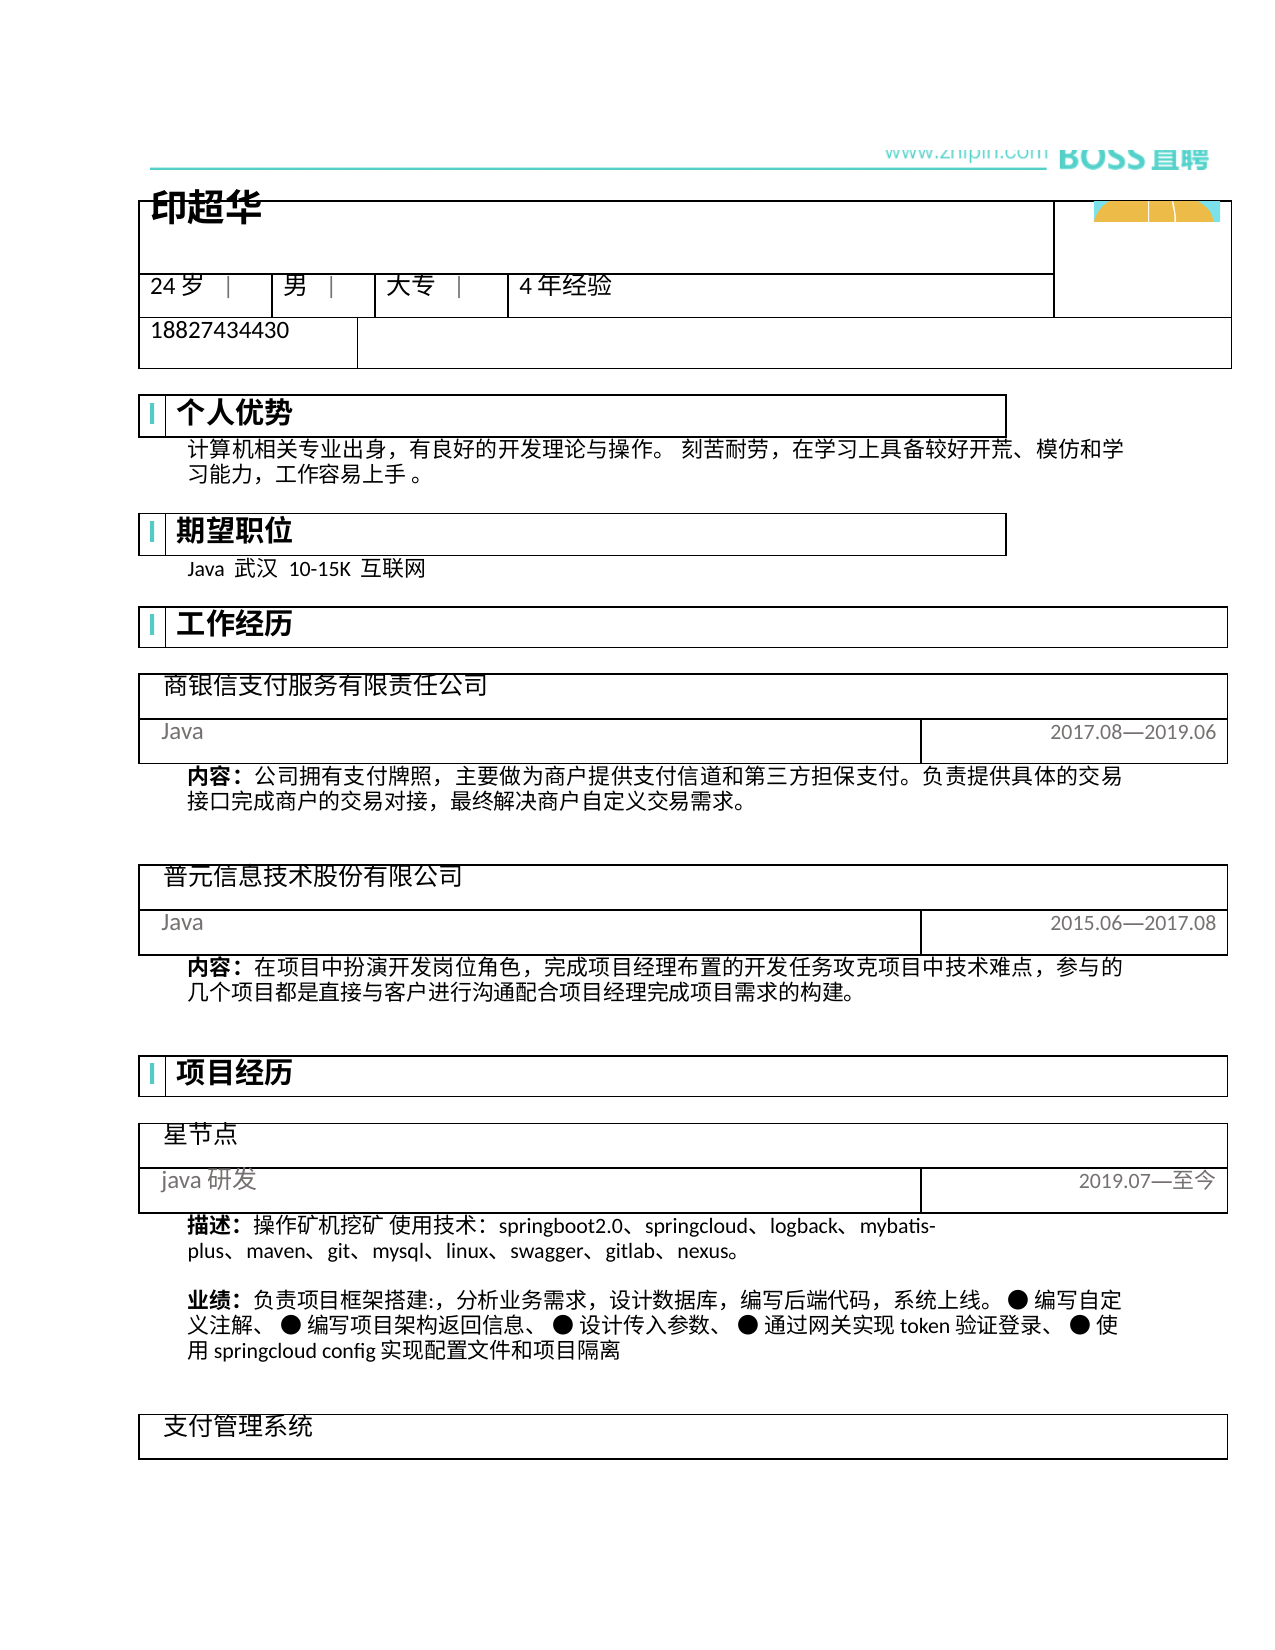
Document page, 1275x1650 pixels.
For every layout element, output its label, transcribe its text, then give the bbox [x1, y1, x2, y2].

table_cell Java [140, 911, 920, 954]
table_cell Java [140, 720, 920, 763]
table_cell 2019.07—至今 [922, 1169, 1227, 1212]
table_header 普元信息技术股份有限公司 [140, 866, 1227, 909]
table_header 支付管理系统 [140, 1415, 1227, 1458]
table_header [1055, 202, 1231, 317]
text 业绩：负责项目框架搭建:，分析业务需求，设计数据库，编写后端代码，系统上线。 ● 编写自定义注解、 ● 编写项目架构返回信息、 ● 设计传入参数、 ● 通过网关实现token验证登录、 ● 使用springcloud config实现配置文件和项目隔离 [187, 1288, 1125, 1363]
text 描述：操作矿机挖矿 使用技术：springboot2.0、springcloud、logback、mybatis-plus、maven、git、mysql、linux、swagger、gitlab、nexus。 [187, 1214, 1125, 1263]
table_header 工作经历 [166, 608, 1227, 647]
table_header 个人优势 [166, 396, 1005, 436]
text 计算机相关专业出身，有良好的开发理论与操作。 刻苦耐劳，在学习上具备较好开荒、模仿和学习能力，工作容易上手 。 [187, 438, 1125, 488]
table_cell 24岁 | [140, 275, 271, 317]
table_header 期望职位 [166, 514, 1005, 554]
table_header 项目经历 [166, 1057, 1227, 1096]
table_header [140, 396, 165, 436]
table_header 星节点 [140, 1124, 1227, 1167]
table_cell 大专 | [376, 275, 507, 317]
table_cell 2017.08—2019.06 [922, 720, 1227, 763]
table_cell 4年经验 [509, 275, 1053, 317]
text 内容：公司拥有支付牌照，主要做为商户提供支付信道和第三方担保支付。负责提供具体的交易接口完成商户的交易对接，最终解决商户自定义交易需求。 [187, 764, 1125, 814]
text 内容：在项目中扮演开发岗位角色，完成项目经理布置的开发任务攻克项目中技术难点，参与的几个项目都是直接与客户进行沟通配合项目经理完成项目需求的构建。 [187, 956, 1125, 1005]
table_header 商银信支付服务有限责任公司 [140, 675, 1227, 718]
table_header 印超华 [140, 202, 1053, 273]
table_header [140, 608, 165, 647]
table_header [140, 514, 165, 554]
table_header [140, 1057, 165, 1096]
table_cell 2015.06—2017.08 [922, 911, 1227, 954]
table_cell 18827434430 [140, 318, 357, 368]
table_cell java研发 [140, 1169, 920, 1212]
text Java 武汉 10-15K 互联网 [187, 556, 1125, 581]
table_cell 男 | [273, 275, 374, 317]
